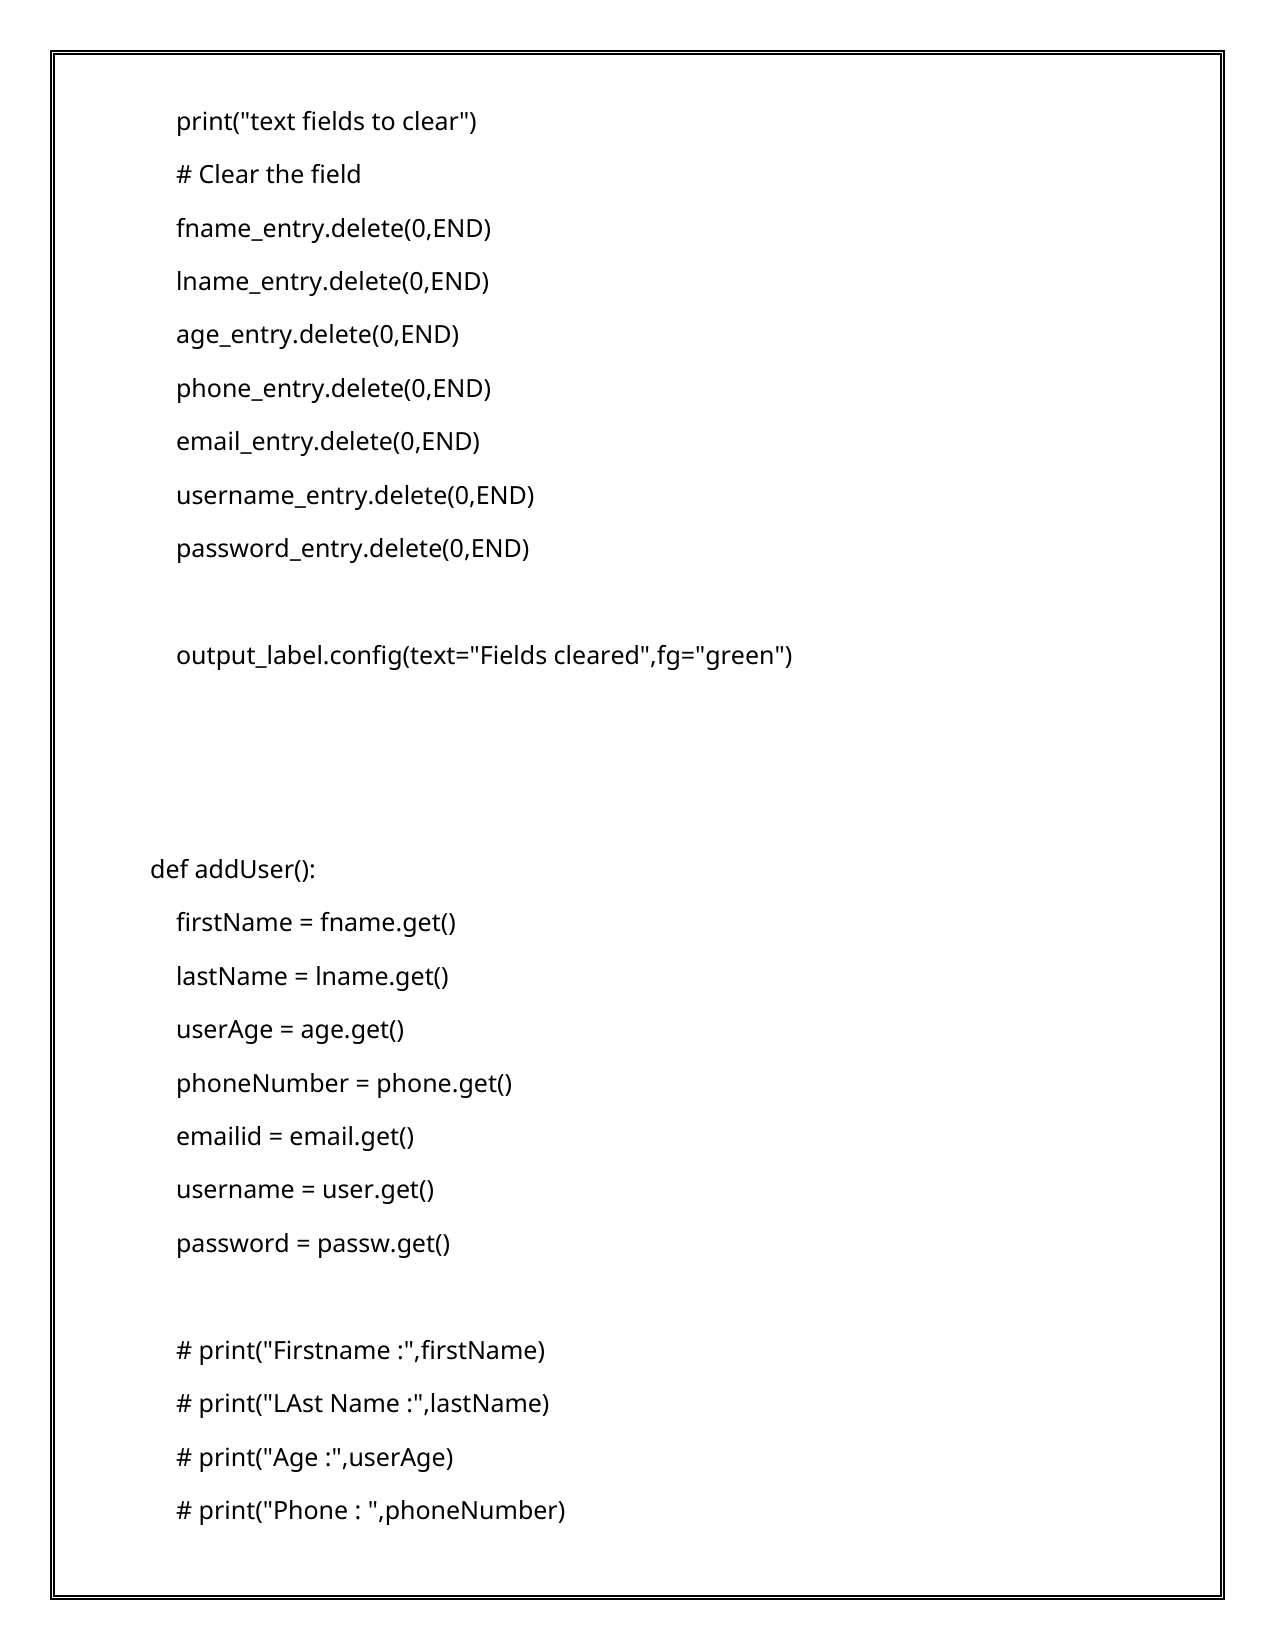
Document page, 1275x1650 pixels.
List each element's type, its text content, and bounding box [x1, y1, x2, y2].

text print("text fields to clear") [150, 103, 1125, 137]
text userAge = age.get() [150, 1012, 1125, 1046]
text username = user.get() [150, 1172, 1125, 1206]
text phone_entry.delete(0,END) [150, 371, 1125, 405]
text email_entry.delete(0,END) [150, 424, 1125, 458]
text password_entry.delete(0,END) [150, 531, 1125, 565]
text firstName = fname.get() [150, 905, 1125, 939]
text # print("Phone : ",phoneNumber) [150, 1493, 1125, 1527]
text # print("LAst Name :",lastName) [150, 1386, 1125, 1420]
text lname_entry.delete(0,END) [150, 264, 1125, 298]
text # print("Age :",userAge) [150, 1439, 1125, 1473]
text password = passw.get() [150, 1226, 1125, 1260]
text output_label.config(text="Fields cleared",fg="green") [150, 638, 1125, 672]
text # print("Firstname :",firstName) [150, 1332, 1125, 1367]
text lastName = lname.get() [150, 958, 1125, 992]
text # Clear the field [150, 157, 1125, 191]
text def addUser(): [150, 852, 1125, 886]
text age_entry.delete(0,END) [150, 317, 1125, 351]
text username_entry.delete(0,END) [150, 477, 1125, 512]
text phoneNumber = phone.get() [150, 1065, 1125, 1099]
text fname_entry.delete(0,END) [150, 210, 1125, 244]
text emailid = email.get() [150, 1119, 1125, 1153]
